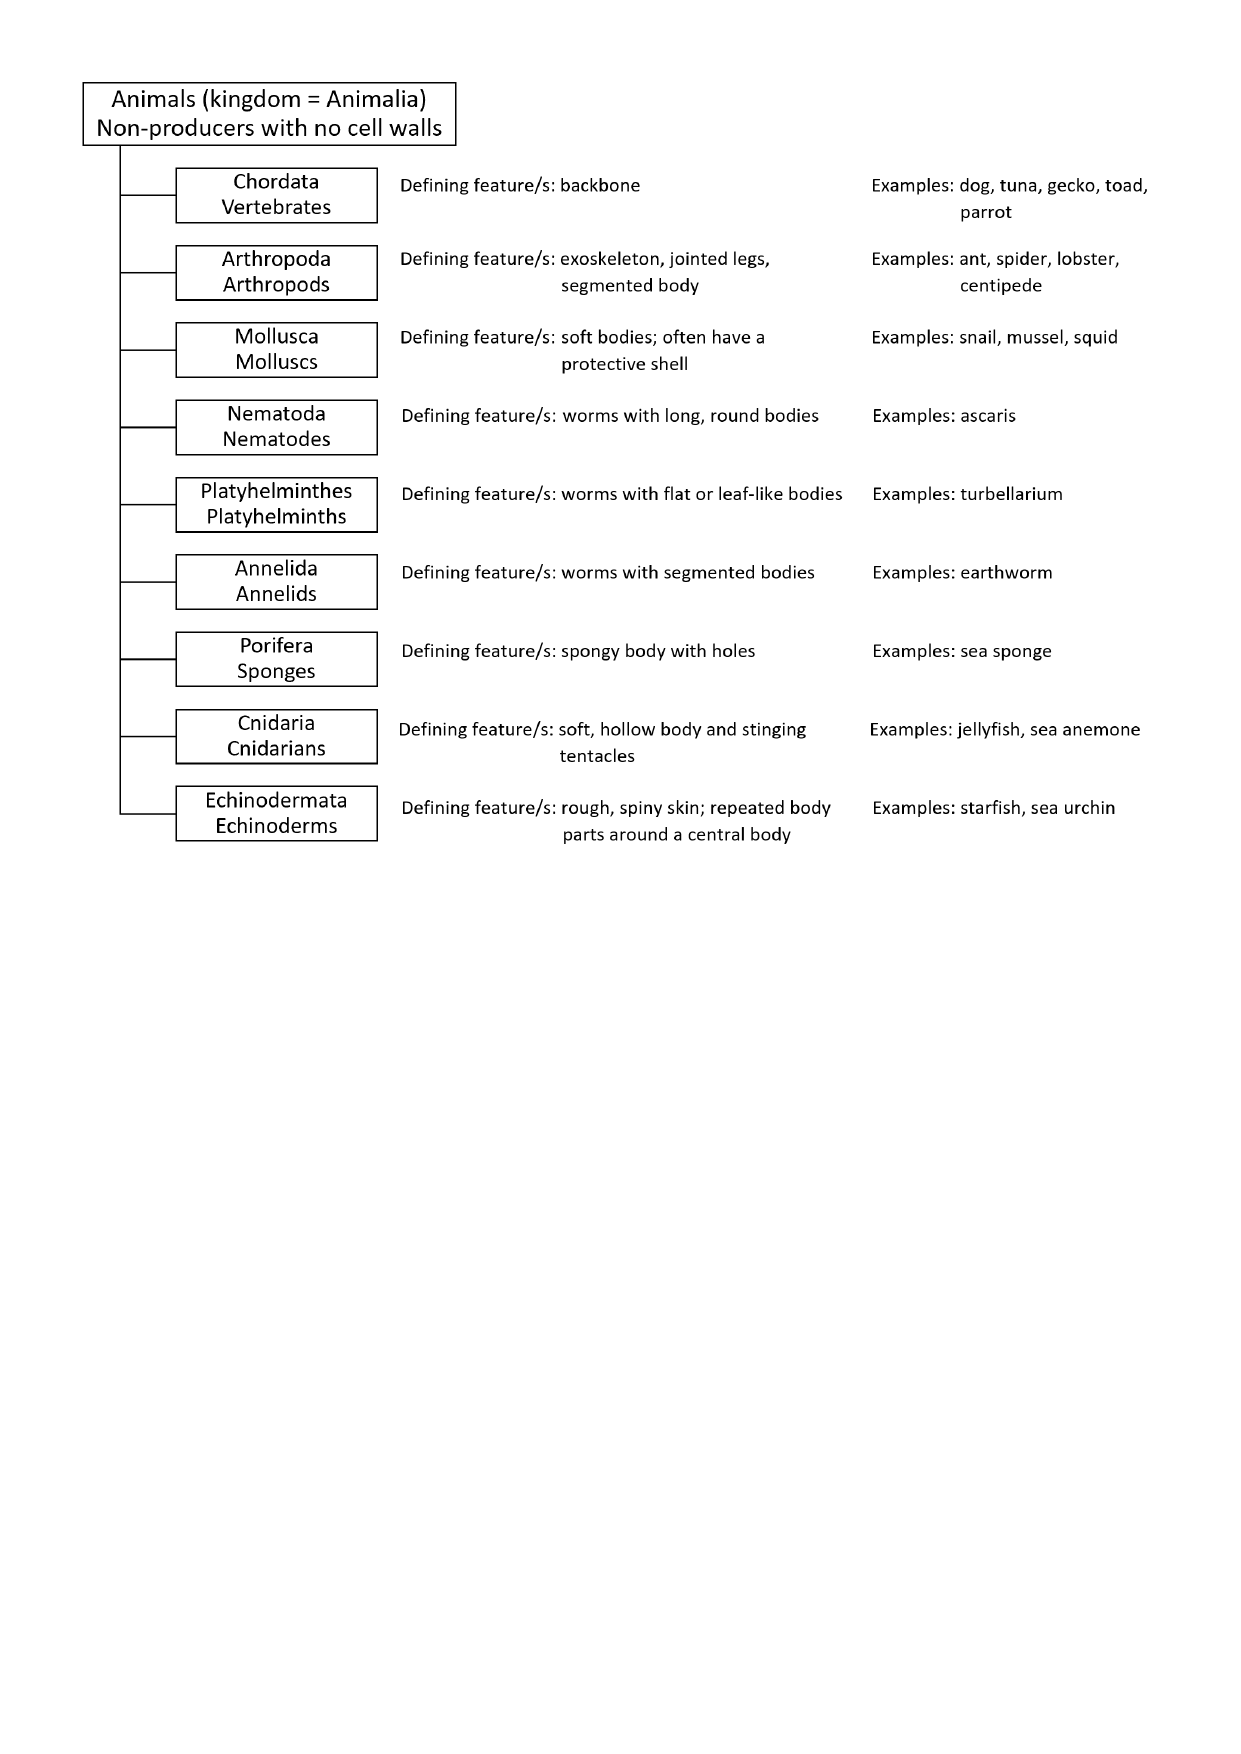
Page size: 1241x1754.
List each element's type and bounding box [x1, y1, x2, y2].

picture [75, 75, 1150, 855]
